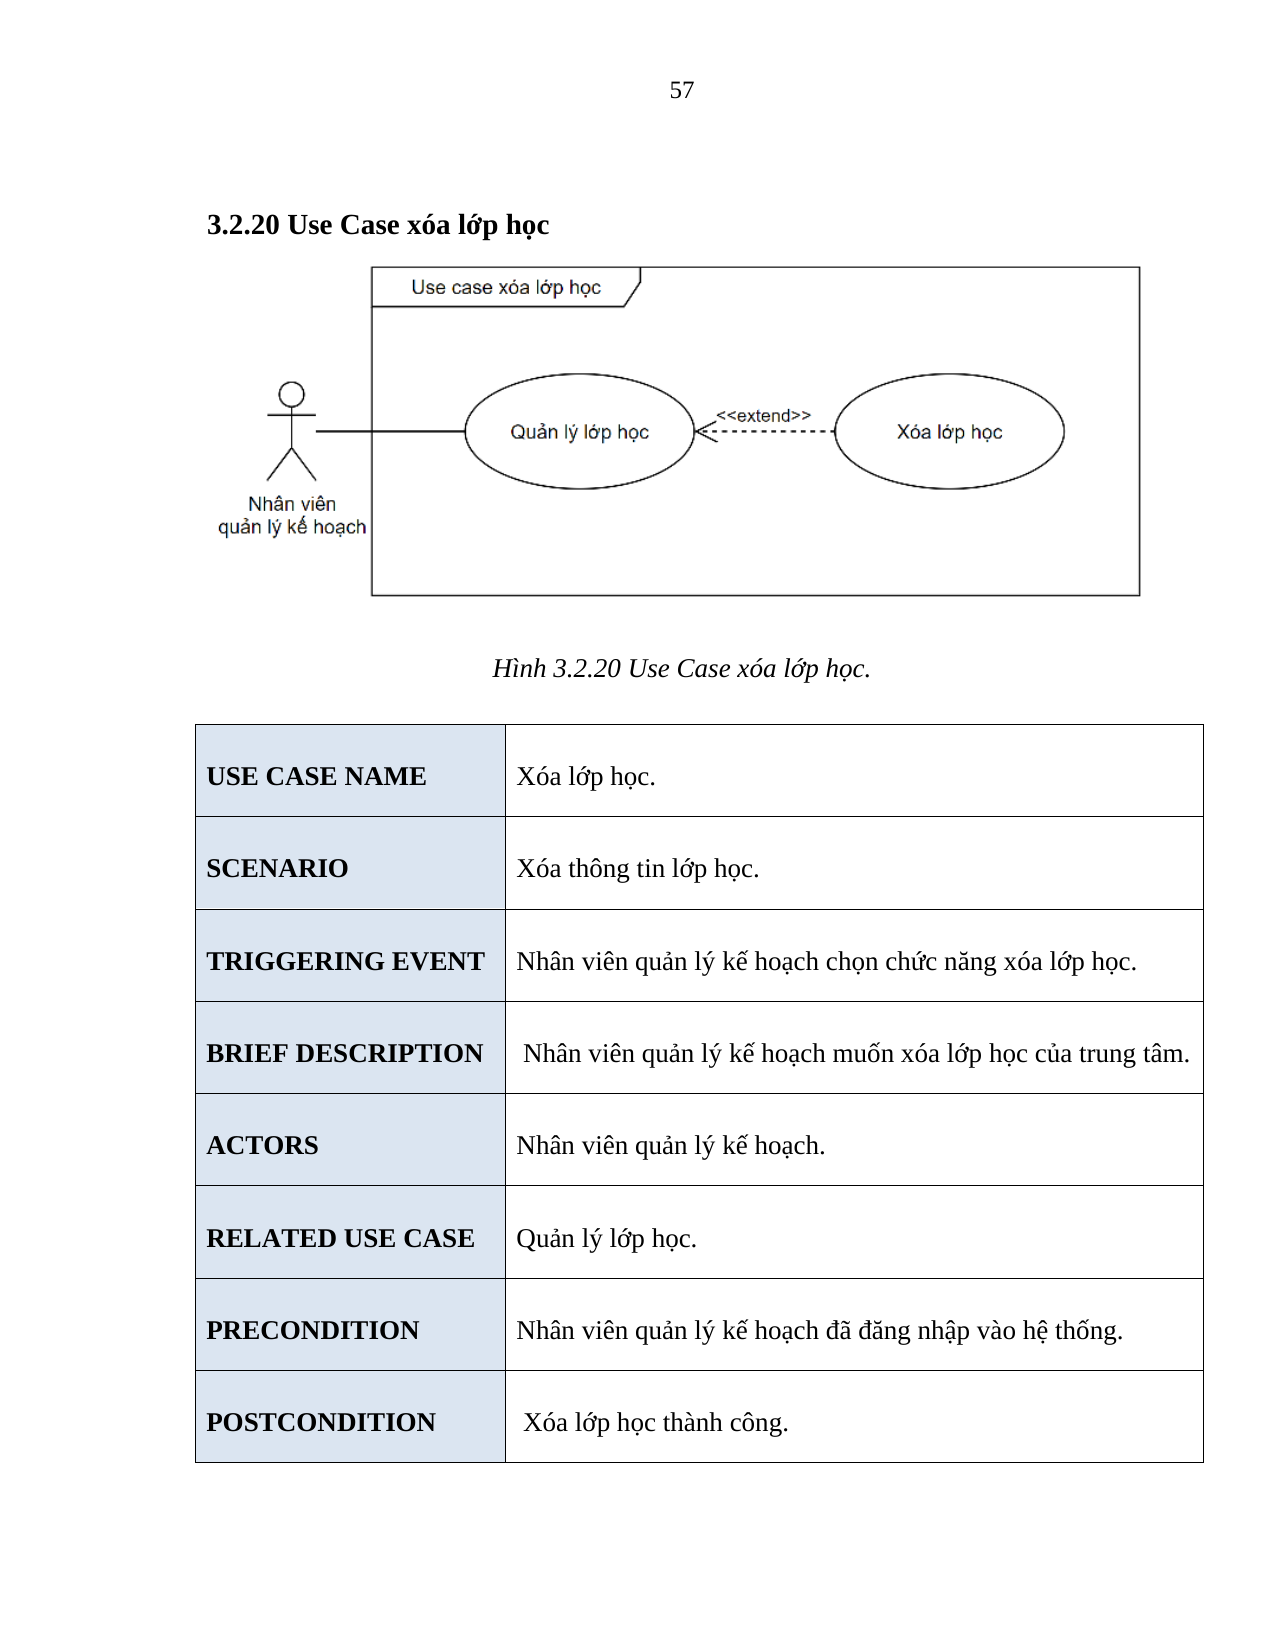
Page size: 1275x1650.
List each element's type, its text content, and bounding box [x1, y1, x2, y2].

picture [206, 257, 1157, 613]
subtitle 3.2.20 Use Case xóa lớp học [207, 207, 1157, 240]
table_cell Quản lý lớp học. [506, 1186, 1203, 1278]
table_cell Nhân viên quản lý kế hoạch muốn xóa lớp học của trung tâm. [506, 1002, 1203, 1093]
table_cell TRIGGERING EVENT [196, 910, 505, 1001]
table_header Xóa lớp học. [506, 725, 1203, 816]
table_cell PRECONDITION [196, 1279, 505, 1370]
text Hình 3.2.20 Use Case xóa lớp học. [207, 652, 1157, 683]
table_cell Nhân viên quản lý kế hoạch đã đăng nhập vào hệ thống. [506, 1279, 1203, 1370]
table_cell SCENARIO [196, 817, 505, 908]
table_cell Nhân viên quản lý kế hoạch chọn chức năng xóa lớp học. [506, 910, 1203, 1001]
table_header USE CASE NAME [196, 725, 505, 816]
table_cell Nhân viên quản lý kế hoạch. [506, 1094, 1203, 1185]
table_cell BRIEF DESCRIPTION [196, 1002, 505, 1093]
table_cell ACTORS [196, 1094, 505, 1185]
table_cell Xóa lớp học thành công. [506, 1371, 1203, 1462]
table_cell Xóa thông tin lớp học. [506, 817, 1203, 908]
table_cell POSTCONDITION [196, 1371, 505, 1462]
table_cell RELATED USE CASE [196, 1186, 505, 1278]
